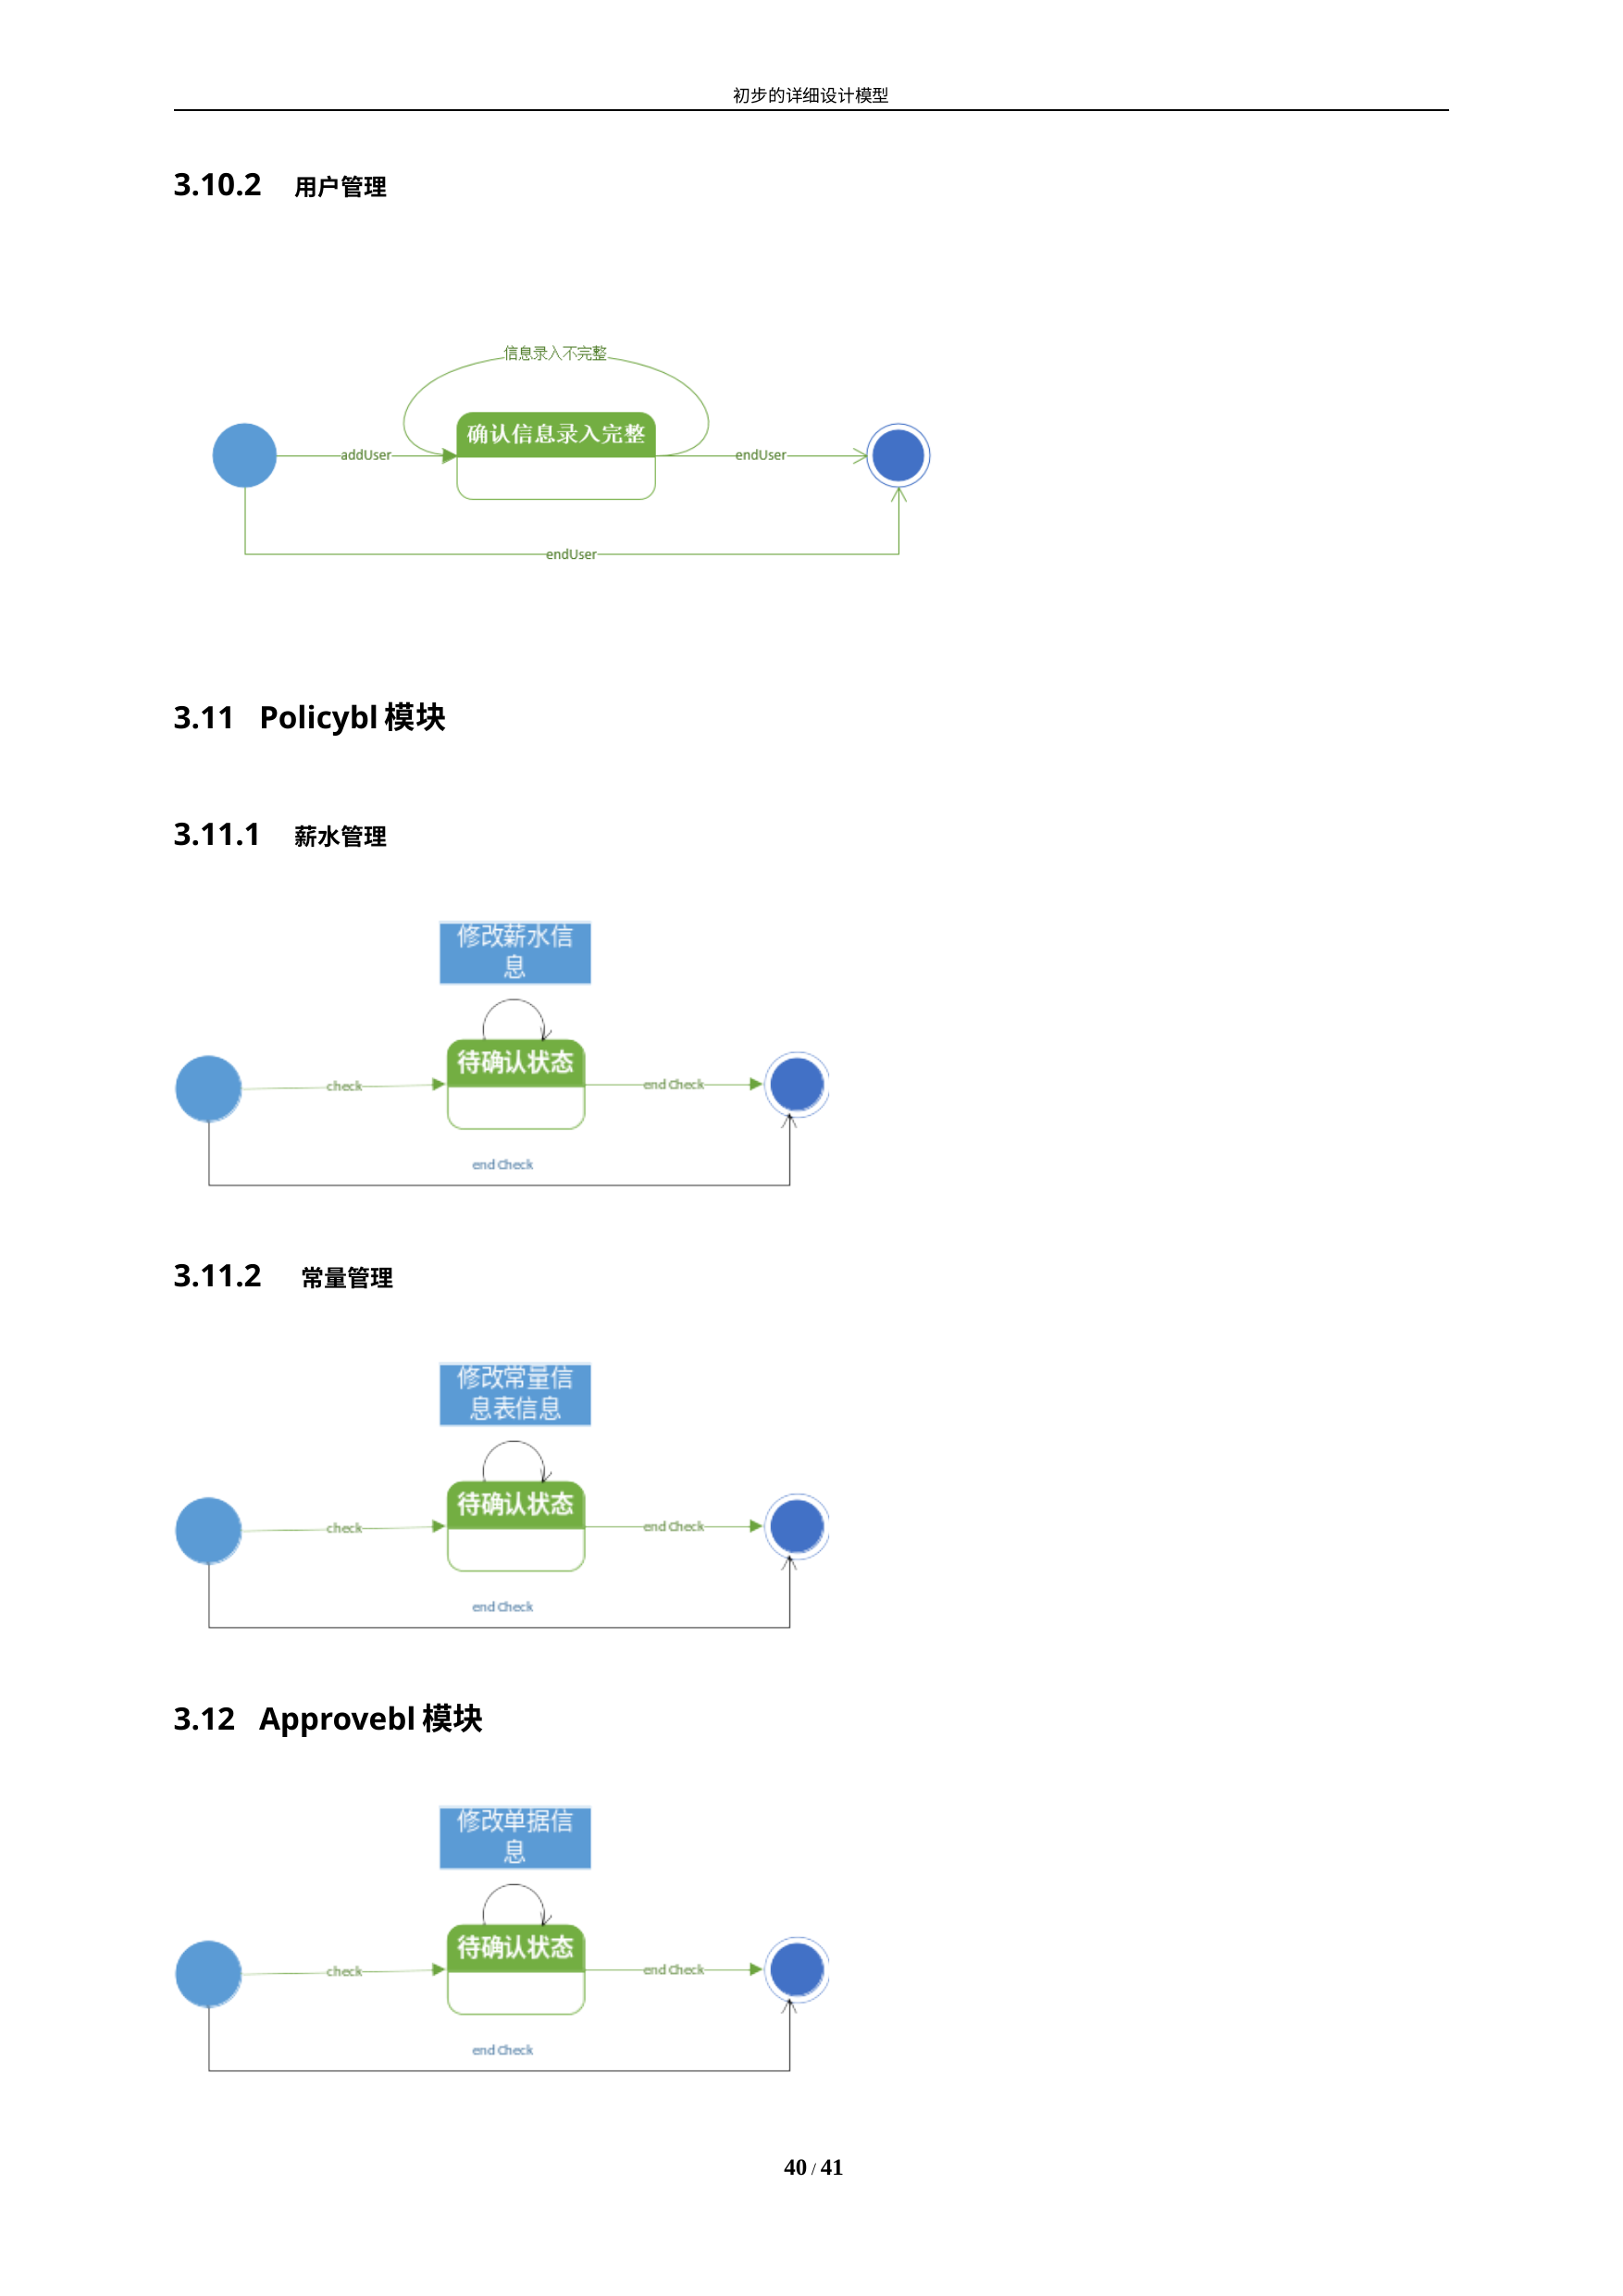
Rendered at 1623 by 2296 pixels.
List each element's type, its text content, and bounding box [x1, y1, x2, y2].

subtitle Policybl模块 [173, 686, 1449, 746]
subtitle 常量管理 [173, 1245, 1449, 1305]
subtitle 薪水管理 [173, 803, 1449, 863]
subtitle Approvebl模块 [173, 1687, 1449, 1747]
subtitle 用户管理 [173, 154, 1449, 214]
picture [173, 269, 974, 654]
